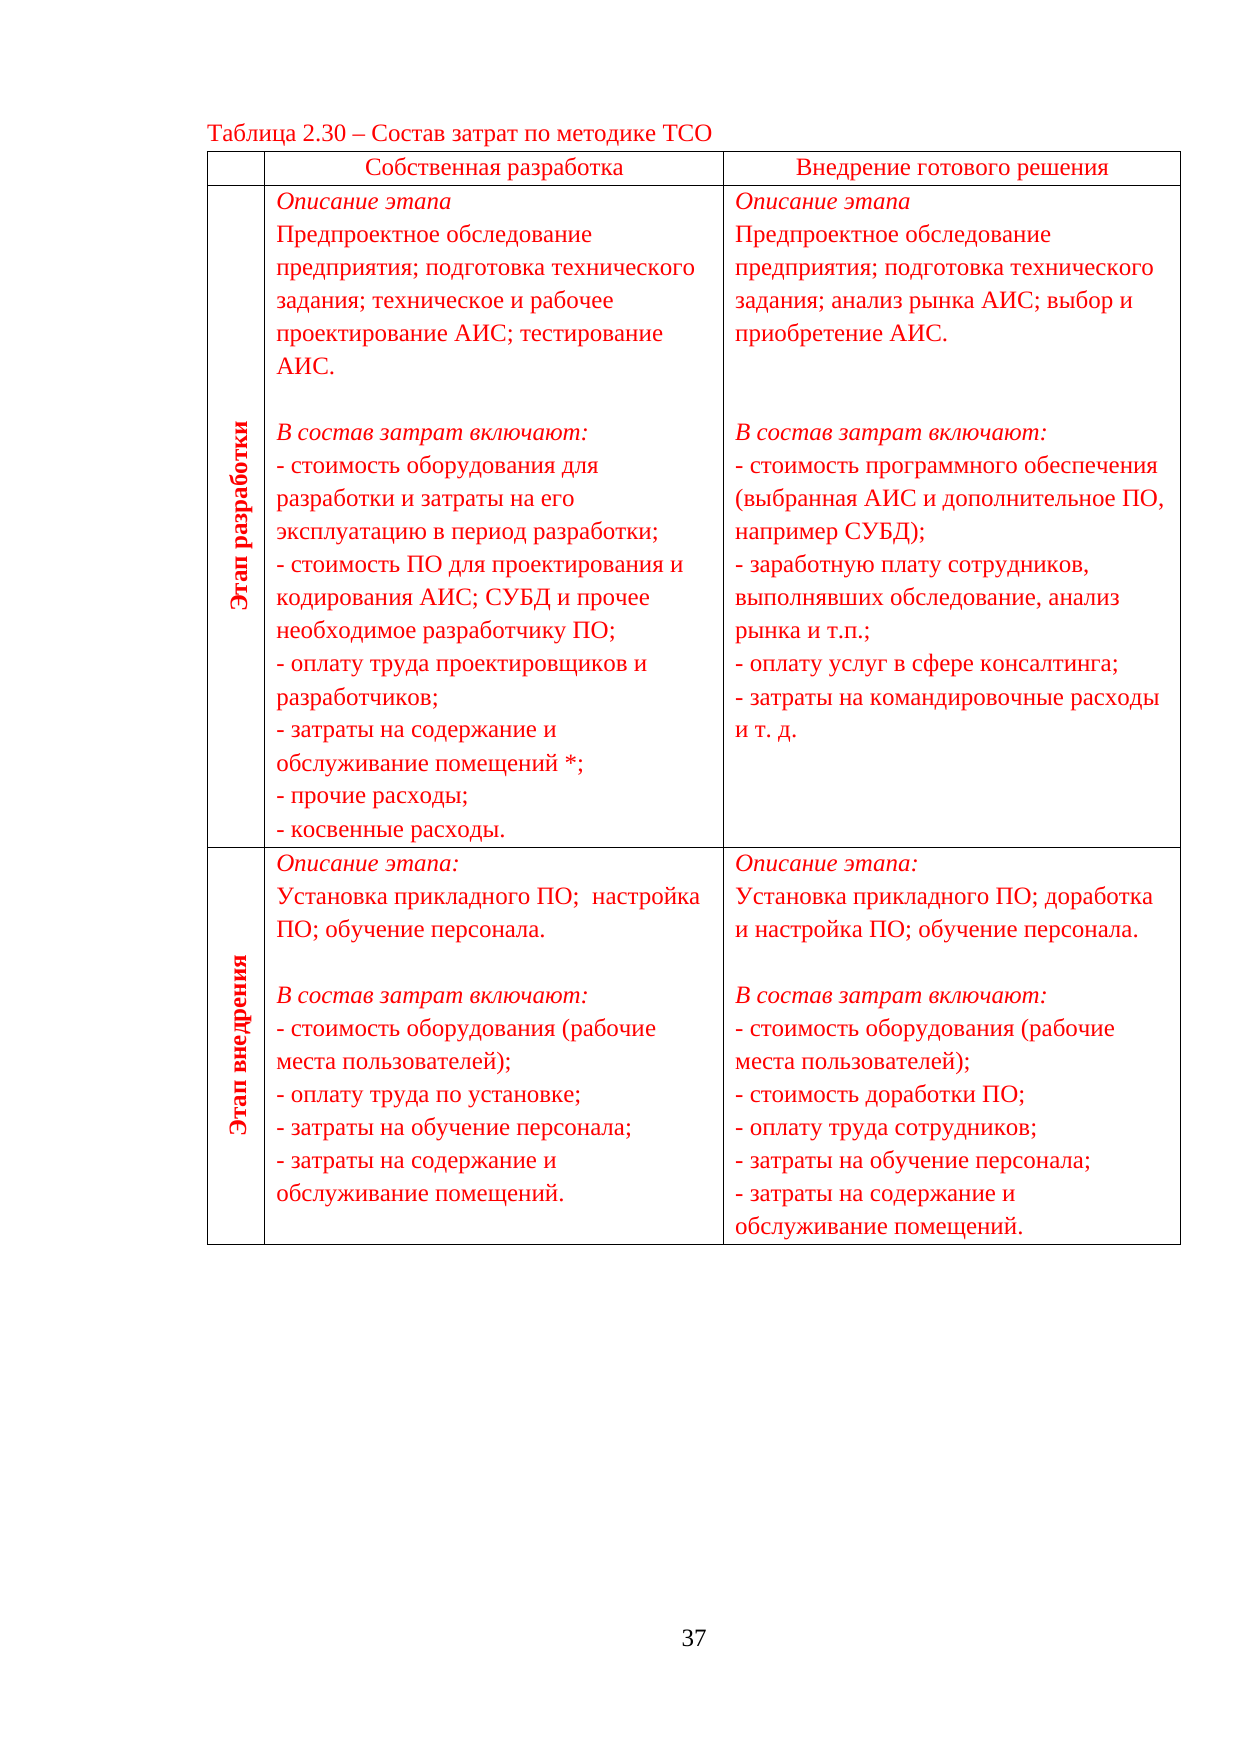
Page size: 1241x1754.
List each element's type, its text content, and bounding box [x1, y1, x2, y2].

table_header Собственная разработка [265, 152, 723, 185]
table_header [208, 152, 264, 185]
text Таблица 2.30 – Состав затрат по методике TCO [207, 118, 1181, 147]
table_cell Описание этапа: Установка прикладного ПО; настройка ПО; обучение персонала. В состав затрат включают: - стоимость оборудования (рабочие места пользователей); - оплату труда по установке; - затраты на обучение персонала; - затраты на содержание и обслуживание помещений. [265, 848, 723, 1244]
table_header Внедрение готового решения [724, 152, 1180, 185]
table_cell Описание этапа: Установка прикладного ПО; доработка и настройка ПО; обучение персонала. В состав затрат включают: - стоимость оборудования (рабочие места пользователей); - стоимость доработки ПО; - оплату труда сотрудников; - затраты на обучение персонала; - затраты на содержание и обслуживание помещений. [724, 848, 1180, 1244]
table_cell Этап разработки [208, 186, 264, 847]
table_cell Этап внедрения [208, 848, 264, 1244]
table_cell Описание этапа Предпроектное обследование предприятия; подготовка технического задания; анализ рынка АИС; выбор и приобретение АИС. В состав затрат включают: - стоимость программного обеспечения (выбранная АИС и дополнительное ПО, например СУБД); - заработную плату сотрудников, выполнявших обследование, анализ рынка и т.п.; - оплату услуг в сфере консалтинга; - затраты на командировочные расходы и т. д. [724, 186, 1180, 847]
table_cell Описание этапа Предпроектное обследование предприятия; подготовка технического задания; техническое и рабочее проектирование АИС; тестирование АИС. В состав затрат включают: - стоимость оборудования для разработки и затраты на его эксплуатацию в период разработки; - стоимость ПО для проектирования и кодирования АИС; СУБД и прочее необходимое разработчику ПО; - оплату труда проектировщиков и разработчиков; - затраты на содержание и обслуживание помещений *; - прочие расходы; - косвенные расходы. [265, 186, 723, 847]
